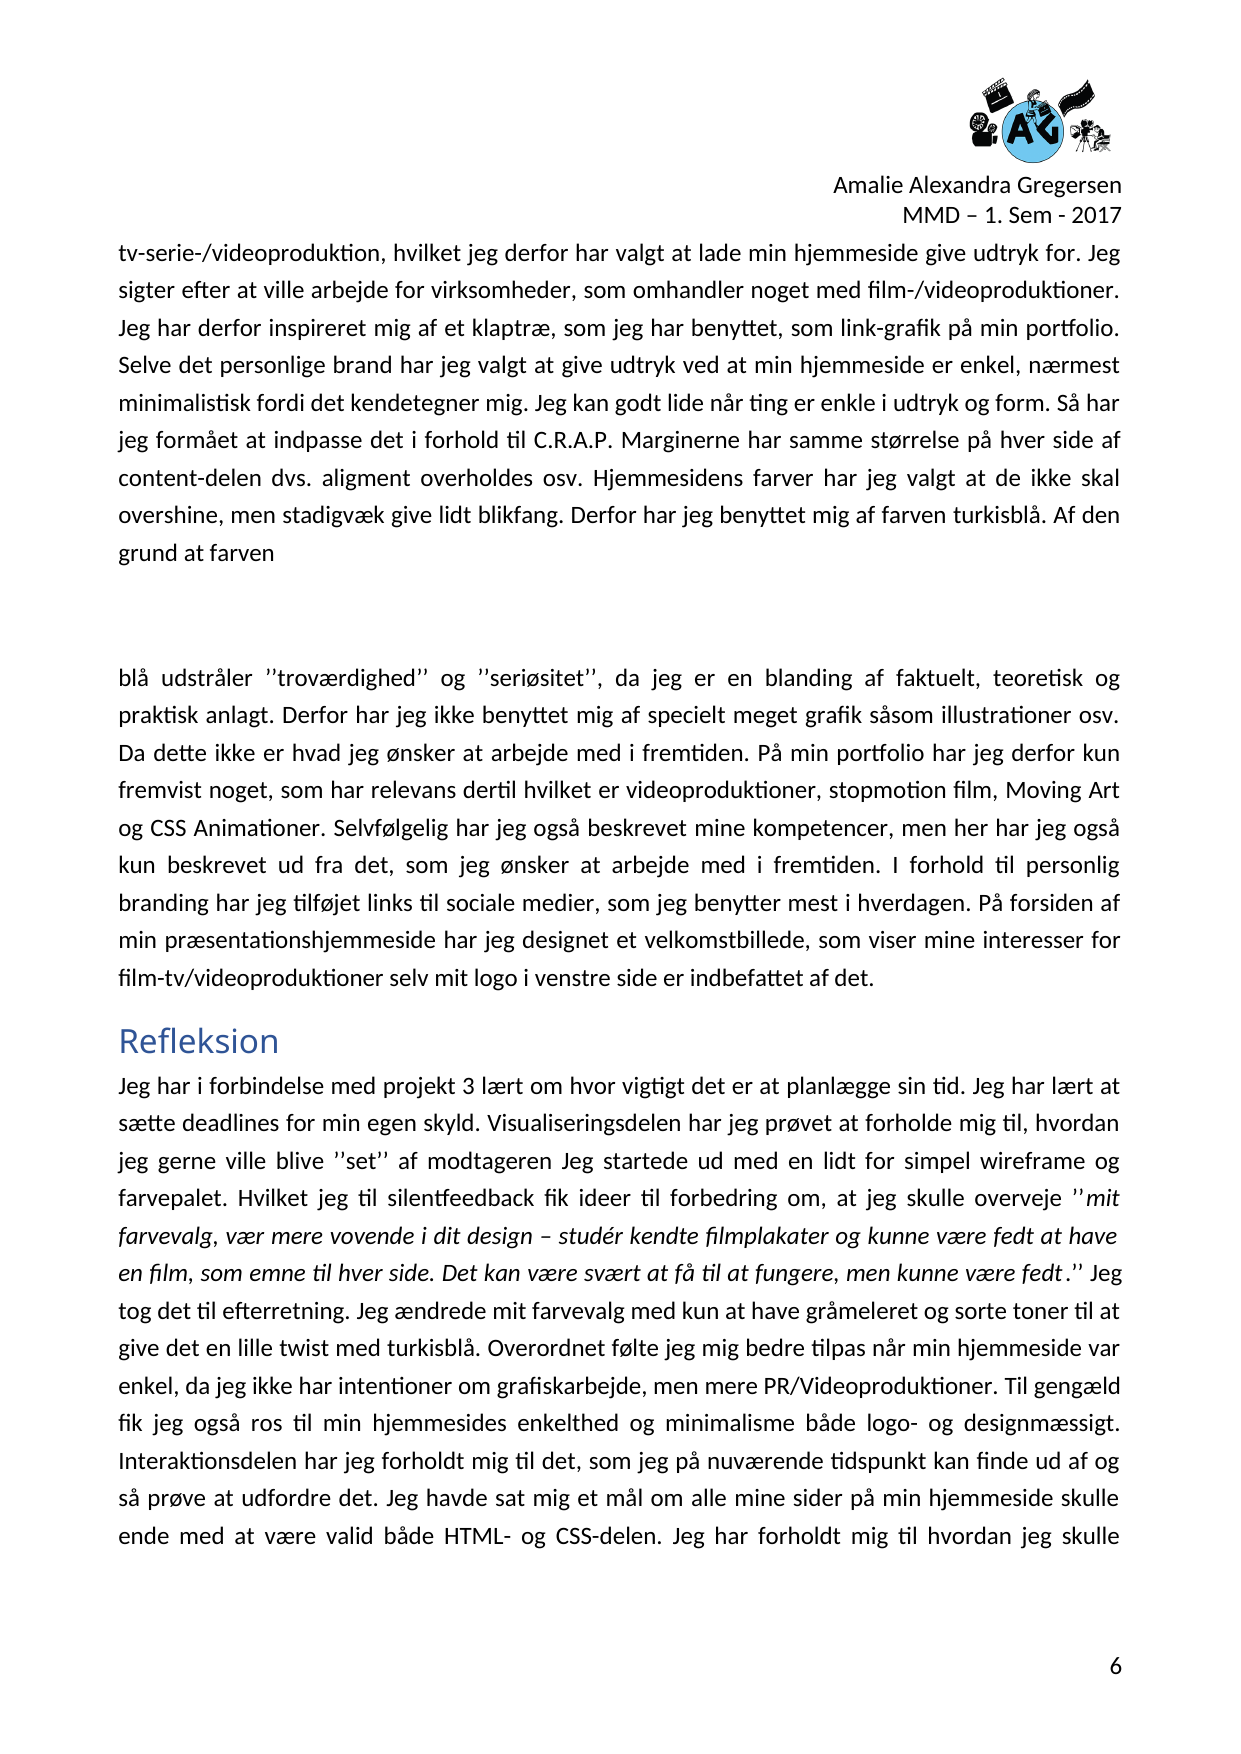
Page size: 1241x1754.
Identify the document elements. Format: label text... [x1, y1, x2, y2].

subtitle Refleksion [118, 1017, 1122, 1063]
picture [942, 73, 1123, 169]
text blå udstråler ’’troværdighed’’ og ’’seriøsitet’’, da jeg er en blanding af faktuelt, teoretisk og praktisk anlagt. Derfor har jeg ikke benyttet mig af specielt meget grafik såsom illustrationer osv. Da dette ikke er hvad jeg ønsker at arbejde med i fremtiden. På min portfolio har jeg derfor kun fremvist noget, som har relevans dertil hvilket er videoproduktioner, stopmotion film, Moving Art og CSS Animationer. Selvfølgelig har jeg også beskrevet mine kompetencer, men her har jeg også kun beskrevet ud fra det, som jeg ønsker at arbejde med i fremtiden. I forhold til personlig branding har jeg tilføjet links til sociale medier, som jeg benytter mest i hverdagen. På forsiden af min præsentationshjemmeside har jeg designet et velkomstbillede, som viser mine interesser for film-tv/videoproduktioner selv mit logo i venstre side er indbefattet af det. [118, 655, 1122, 992]
